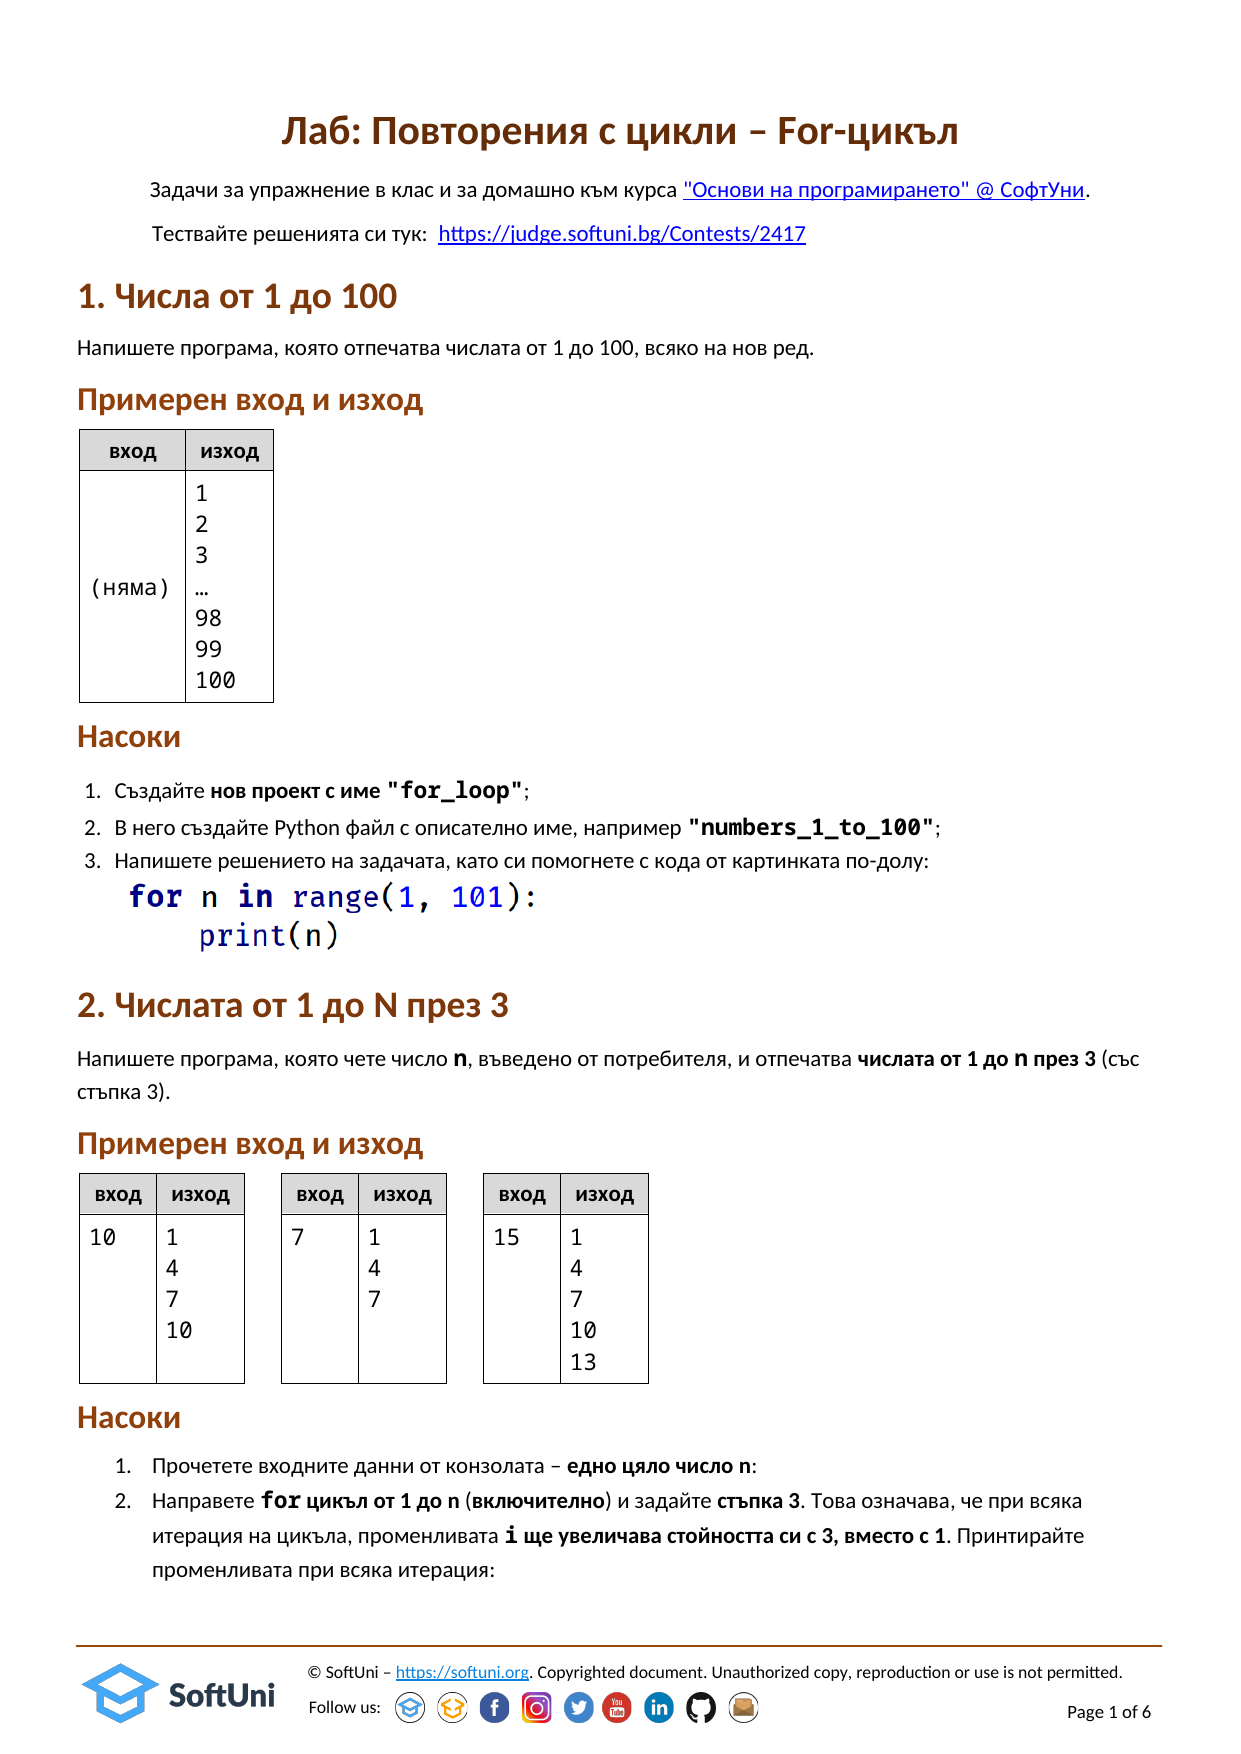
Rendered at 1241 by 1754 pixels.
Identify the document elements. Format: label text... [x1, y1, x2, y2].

table_header изход [157, 1174, 244, 1213]
list В него създайте Python файл с описателно име, например "numbers_1_to_100"; [84, 810, 1163, 842]
table_header изход [359, 1174, 446, 1213]
subtitle Насоки [77, 715, 1163, 756]
table_cell 1 2 3 … 98 99 100 [186, 471, 273, 702]
table_header вход [484, 1174, 560, 1213]
picture [665, 1692, 674, 1701]
picture [665, 1714, 674, 1723]
subtitle Примерен вход и изход [77, 378, 1163, 419]
text Лаб: Повторения с цикли – For-цикъл [77, 104, 1163, 154]
picture [728, 1692, 759, 1723]
picture [686, 1692, 716, 1723]
table_cell 1 4 7 [359, 1215, 446, 1383]
text Напишете програма, която отпечатва числата от 1 до 100, всяко на нов ред. [77, 333, 1163, 361]
text Задачи за упражнение в клас и за домашно към курса "Основи на програмирането" @ СофтУни. [77, 175, 1163, 203]
table_header вход [80, 430, 185, 470]
list Прочетете входните данни от конзолата – едно цяло число n: [114, 1451, 1163, 1479]
subtitle Примерен вход и изход [77, 1122, 1163, 1162]
table_cell 10 [80, 1215, 156, 1383]
picture [75, 1658, 281, 1729]
picture [522, 1692, 552, 1723]
picture [564, 1692, 594, 1723]
text Напишете програма, която чете число n, въведено от потребителя, и отпечатва числата от 1 до n през 3 (със стъпка 3). [77, 1042, 1163, 1105]
text Тествайте решенията си тук: https://judge.softuni.bg/Contests/2417 [77, 219, 1163, 247]
picture [644, 1692, 653, 1701]
table_cell 1 4 7 10 [157, 1215, 244, 1383]
list Създайте нов проект с име "for_loop"; [84, 774, 1163, 806]
picture [437, 1692, 468, 1723]
table_cell 15 [484, 1215, 560, 1383]
subtitle Насоки [77, 1396, 1163, 1437]
table_header изход [561, 1174, 648, 1213]
table_header вход [282, 1174, 358, 1213]
picture [644, 1714, 653, 1723]
subtitle Числата от 1 до N през 3 [77, 981, 1163, 1026]
table_header [447, 1173, 483, 1383]
table_cell (няма) [80, 471, 185, 702]
table_cell 1 4 7 10 13 [561, 1215, 648, 1383]
picture [124, 878, 538, 956]
picture [395, 1692, 425, 1723]
subtitle Числа от 1 до 100 [77, 272, 1163, 318]
table_header [245, 1173, 281, 1383]
picture [658, 1705, 667, 1714]
picture [479, 1692, 510, 1723]
table_cell 7 [282, 1215, 358, 1383]
list Напишете решението на задачата, като си помогнете с кода от картинката по-долу: [84, 846, 1163, 874]
list Направете for цикъл от 1 до n (включително) и задайте стъпка 3. Това означава, че при всяка итерация на цикъла, променливата i ще увеличава стойността си с 3, вместо с 1. Принтирайте променливата при всяка итерация: [114, 1483, 1163, 1583]
table_header изход [186, 430, 273, 470]
table_header вход [80, 1174, 156, 1213]
picture [602, 1692, 632, 1723]
